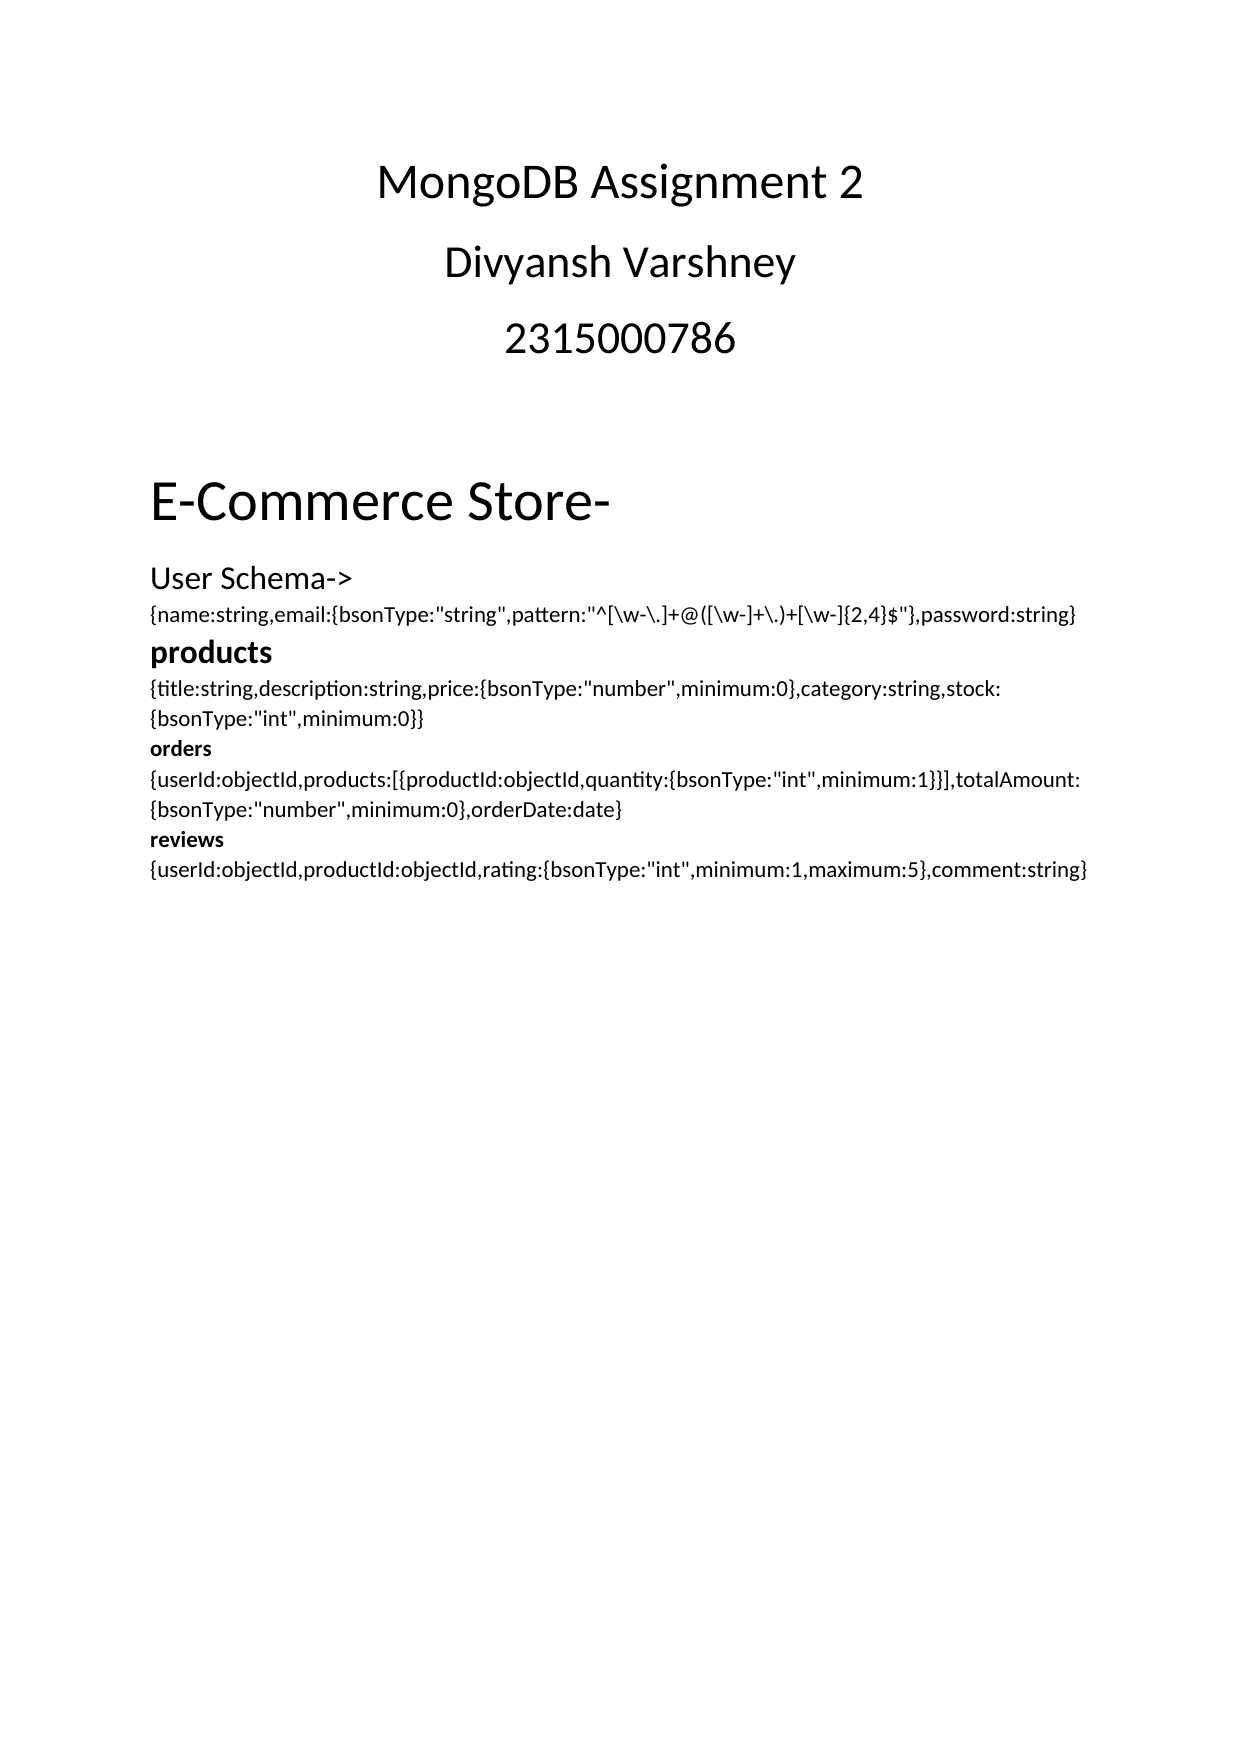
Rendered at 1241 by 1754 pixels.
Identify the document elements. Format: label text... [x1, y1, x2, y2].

text MongoDB Assignment 2 [150, 150, 1090, 211]
text Divyansh Varshney [150, 232, 1090, 288]
text User Schema-> {name:string,email:{bsonType:"string",pattern:"^[\w-\.]+@([\w-]+\.)+[\w-]{2,4}$"},password:string} products {title:string,description:string,price:{bsonType:"number",minimum:0},category:string,stock:{bsonType:"int",minimum:0}} orders {userId:objectId,products:[{productId:objectId,quantity:{bsonType:"int",minimum:1}}],totalAmount:{bsonType:"number",minimum:0},orderDate:date} reviews {userId:objectId,productId:objectId,rating:{bsonType:"int",minimum:1,maximum:5},comment:string} [150, 557, 1090, 883]
text 2315000786 [150, 309, 1090, 365]
text E-Commerce Store- [150, 463, 1090, 535]
